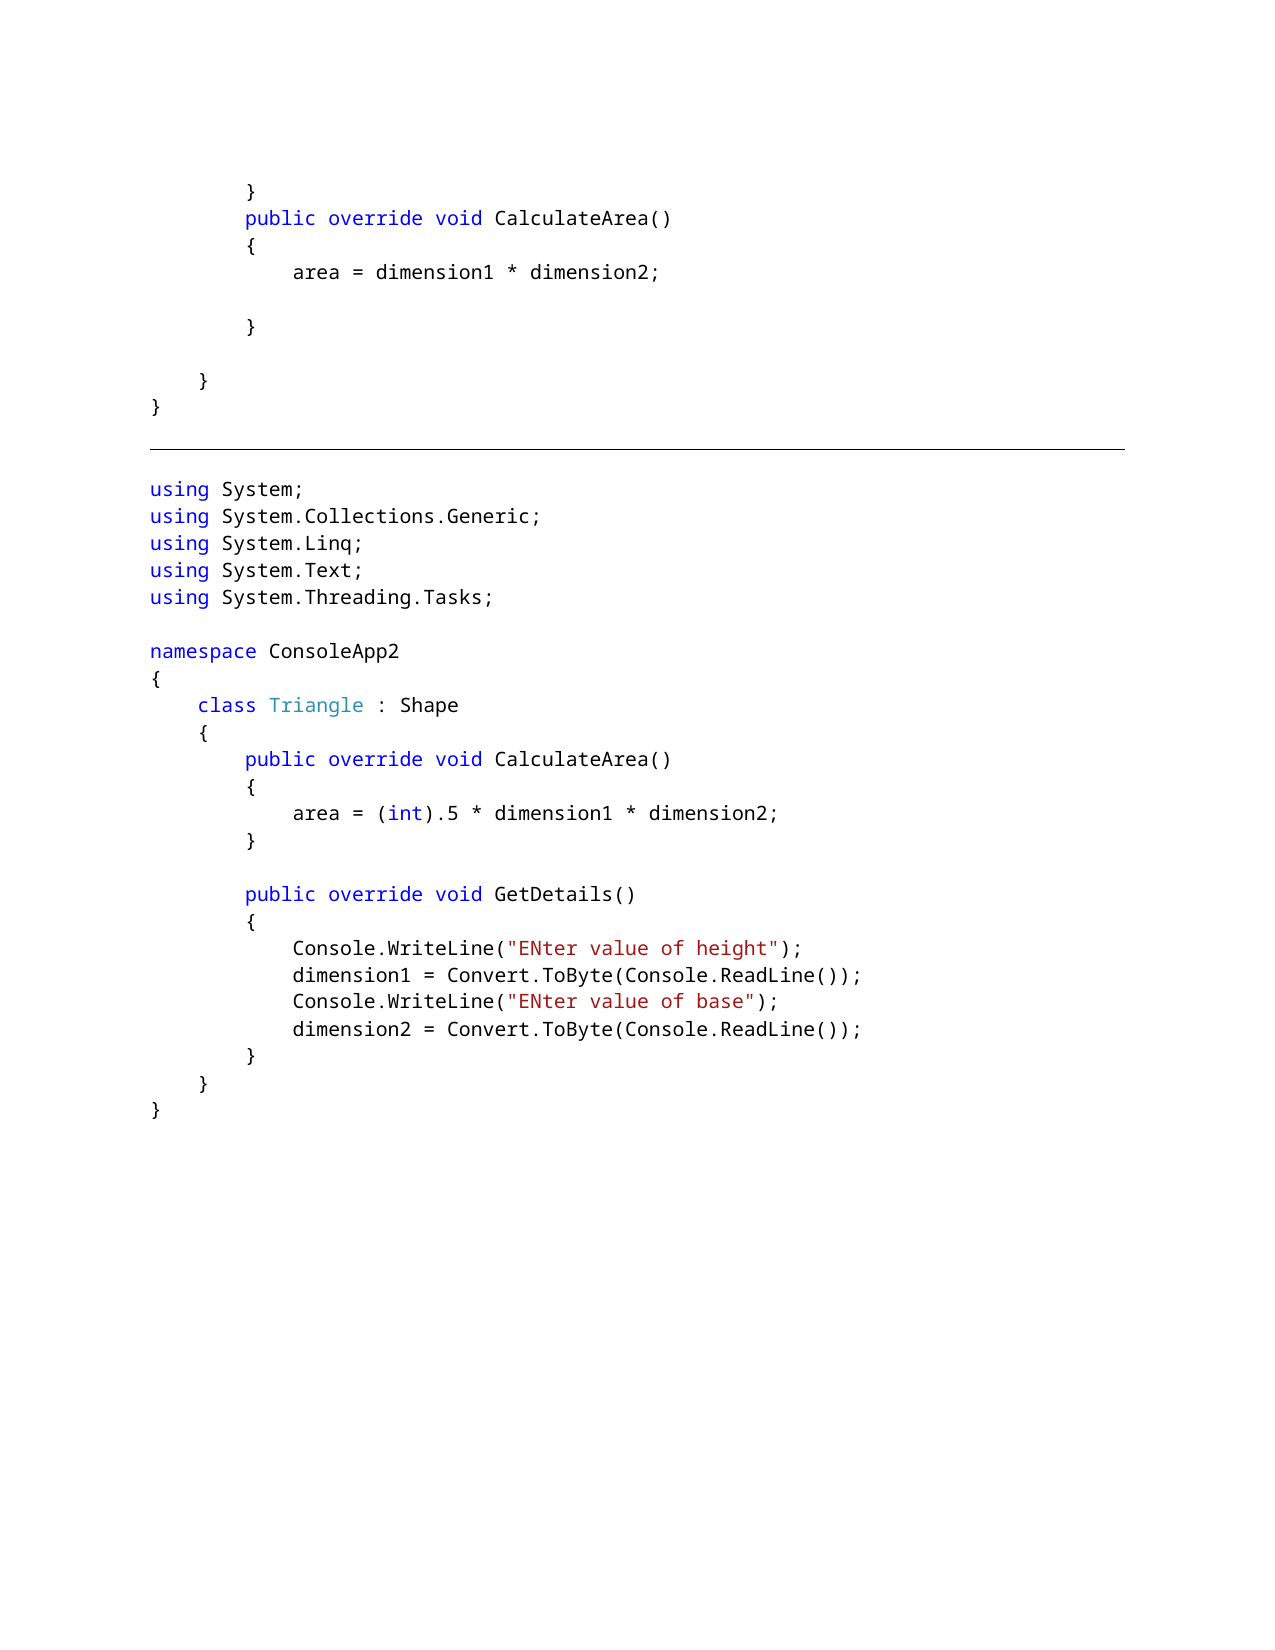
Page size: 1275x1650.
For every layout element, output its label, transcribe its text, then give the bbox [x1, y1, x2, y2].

text } [150, 1042, 1125, 1069]
text Console.WriteLine("ENter value of base"); [150, 988, 1125, 1015]
text using System.Text; [150, 556, 1125, 583]
text } [150, 393, 1125, 420]
text dimension2 = Convert.ToByte(Console.ReadLine()); [150, 1015, 1125, 1042]
text public override void GetDetails() [150, 880, 1125, 907]
text } [150, 366, 1125, 393]
text area = dimension1 * dimension2; [150, 258, 1125, 285]
text using System.Threading.Tasks; [150, 583, 1125, 610]
text using System.Linq; [150, 529, 1125, 556]
text using System.Collections.Generic; [150, 502, 1125, 529]
text } [150, 1096, 1125, 1123]
text namespace ConsoleApp2 [150, 637, 1125, 664]
text using System; [150, 475, 1125, 502]
text public override void CalculateArea() [150, 204, 1125, 231]
text { [150, 231, 1125, 258]
text public override void CalculateArea() [150, 745, 1125, 772]
text { [150, 772, 1125, 799]
text { [150, 718, 1125, 745]
text { [150, 664, 1125, 691]
text } [150, 826, 1125, 853]
text } [150, 312, 1125, 339]
text { [150, 907, 1125, 934]
text class Triangle : Shape [150, 691, 1125, 718]
text Console.WriteLine("ENter value of height"); [150, 934, 1125, 961]
text dimension1 = Convert.ToByte(Console.ReadLine()); [150, 961, 1125, 988]
text area = (int).5 * dimension1 * dimension2; [150, 799, 1125, 826]
text } [150, 177, 1125, 204]
text } [150, 1069, 1125, 1096]
